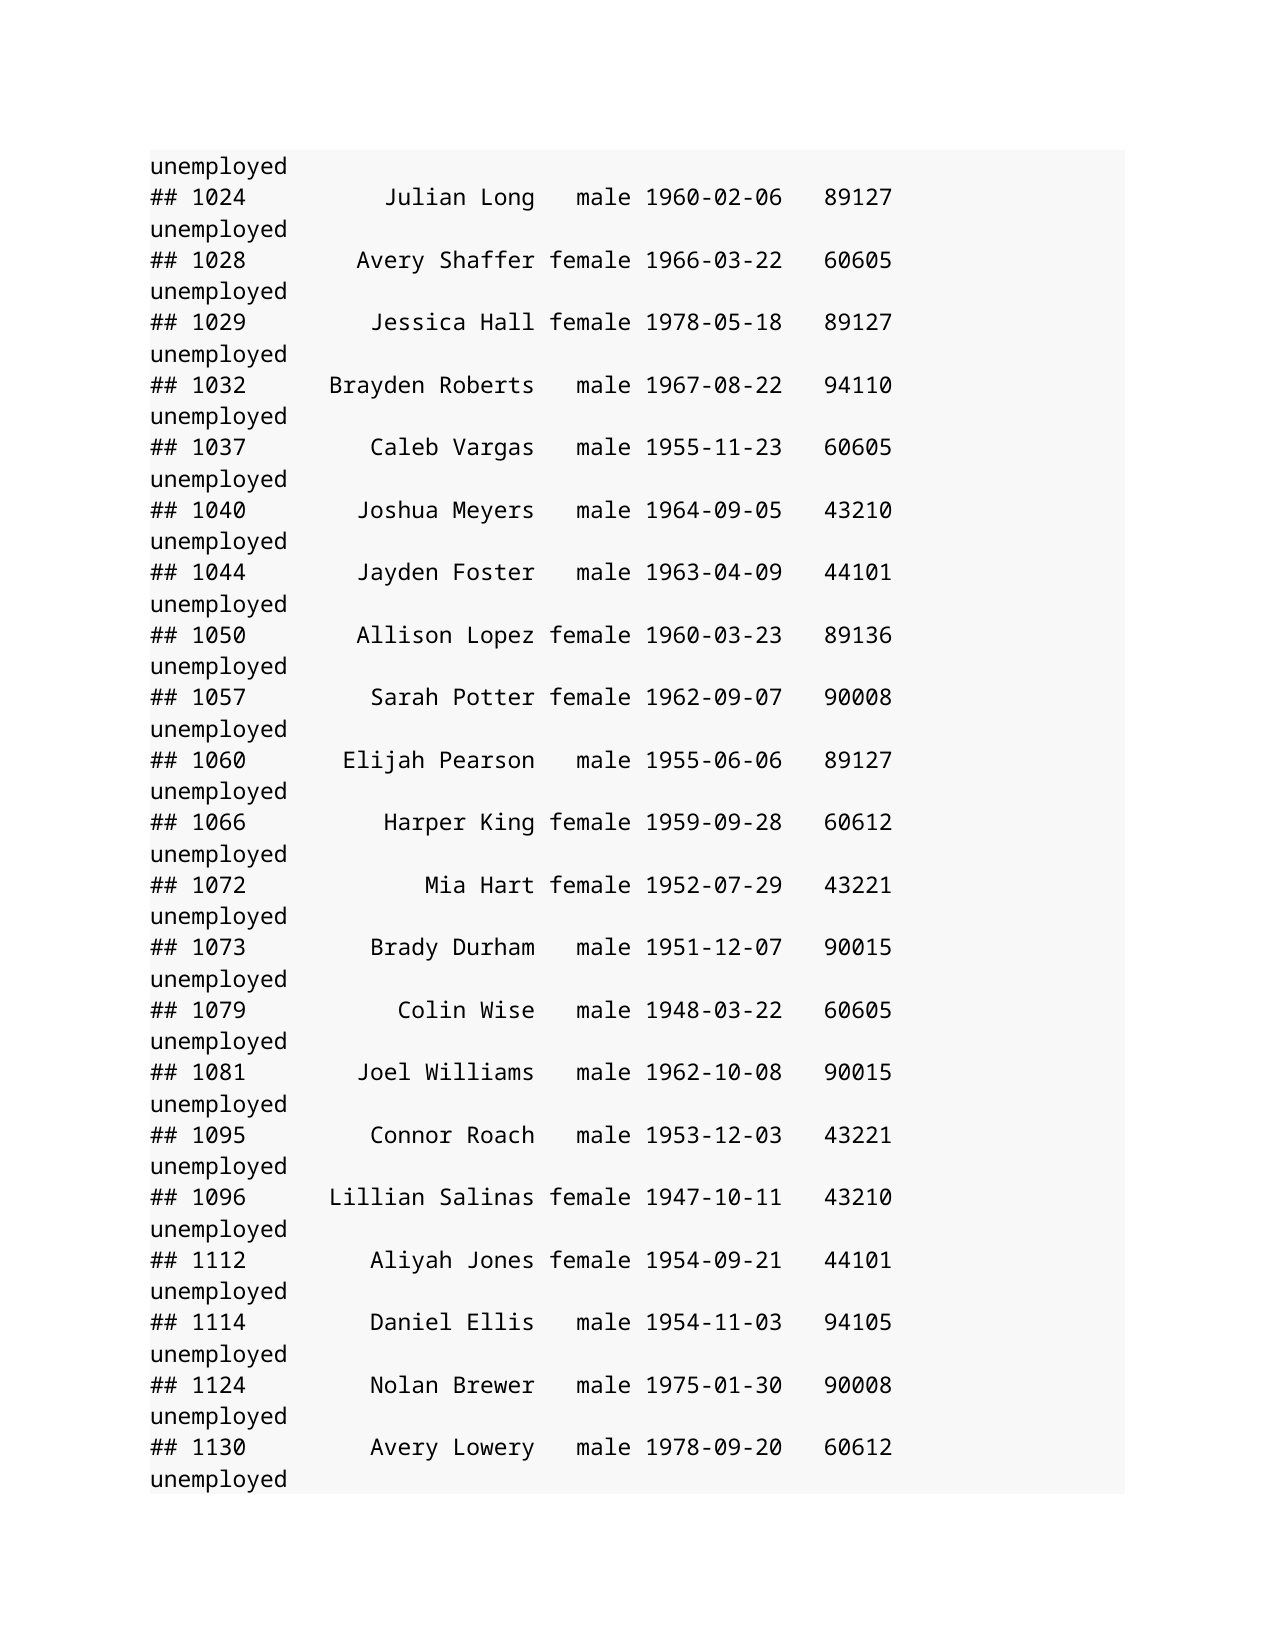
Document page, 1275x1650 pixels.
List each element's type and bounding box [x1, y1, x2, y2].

text [150, 150, 1125, 1494]
